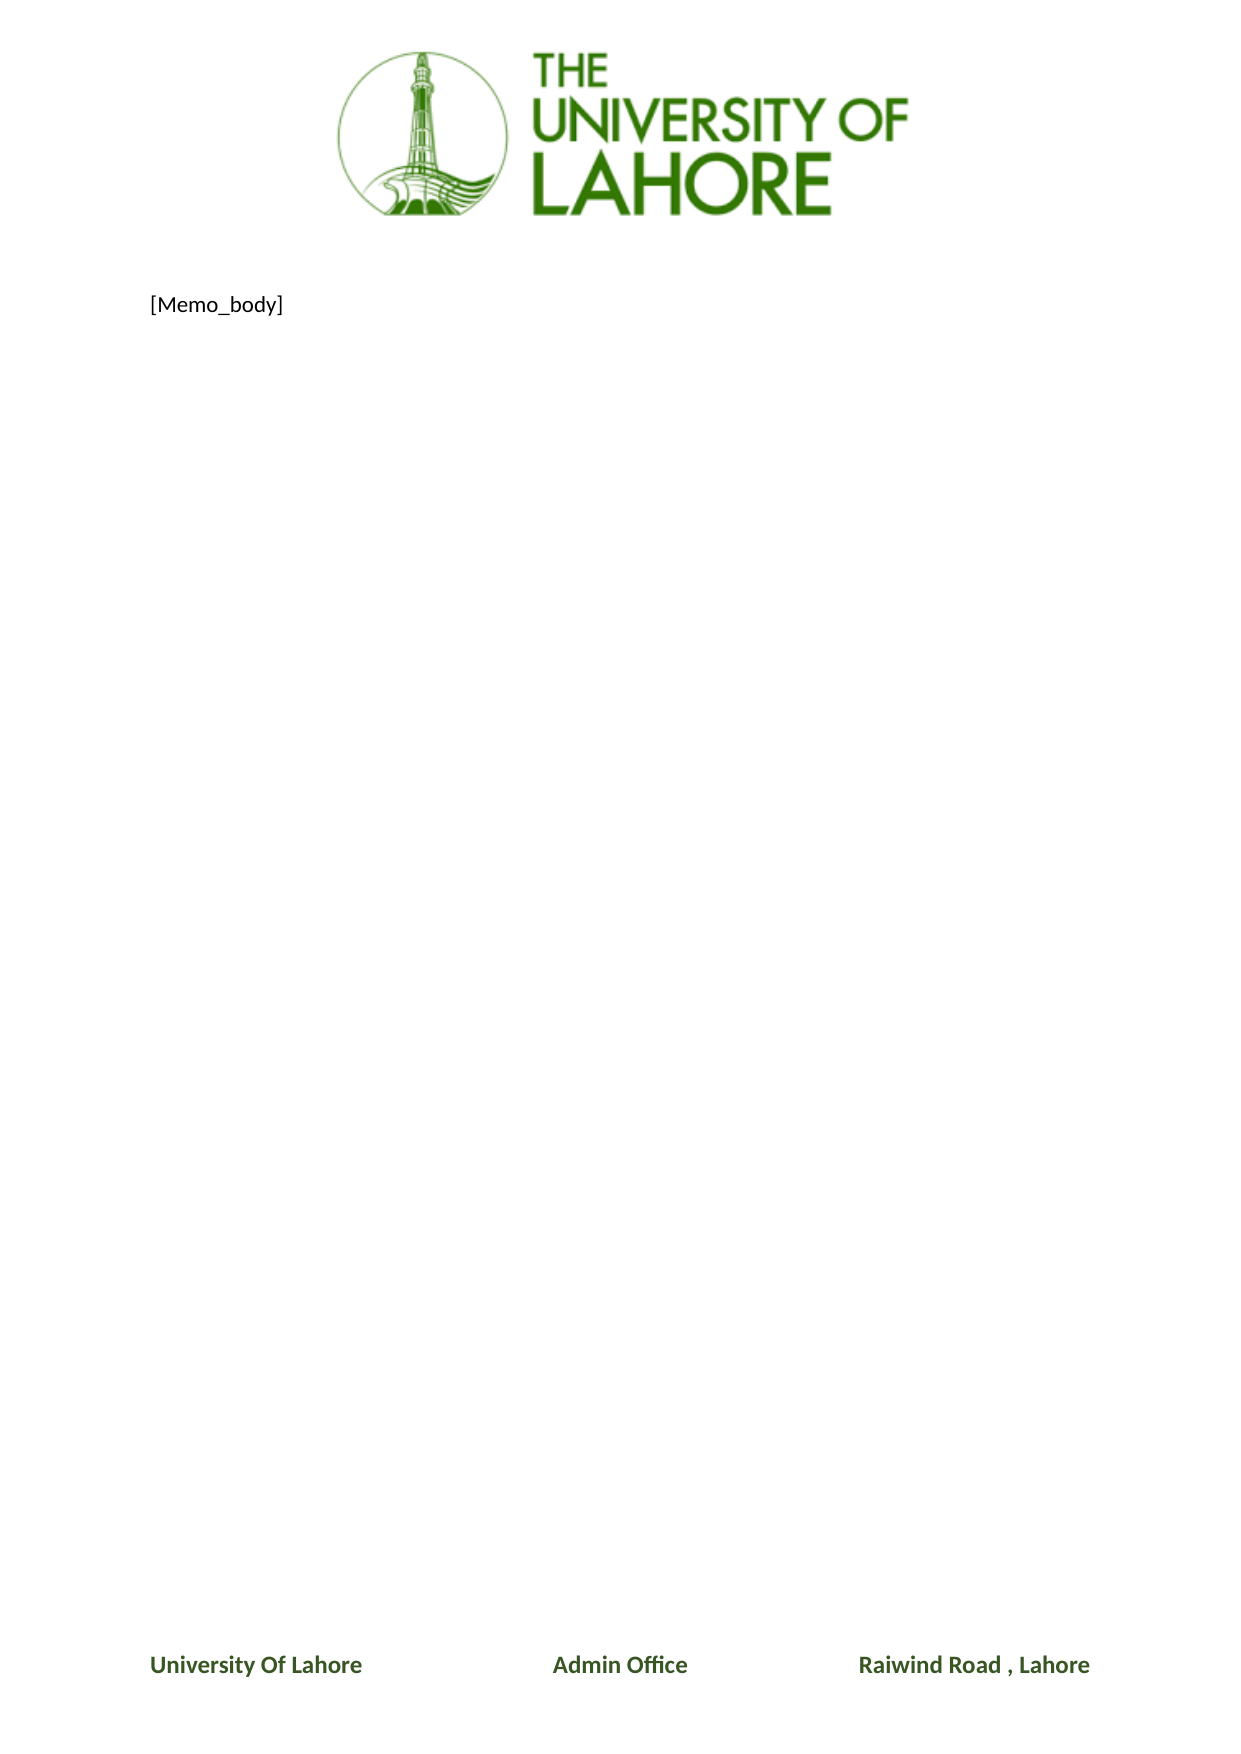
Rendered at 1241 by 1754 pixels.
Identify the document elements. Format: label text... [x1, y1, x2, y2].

text [Memo_body] [150, 291, 1090, 319]
picture [317, 16, 930, 239]
